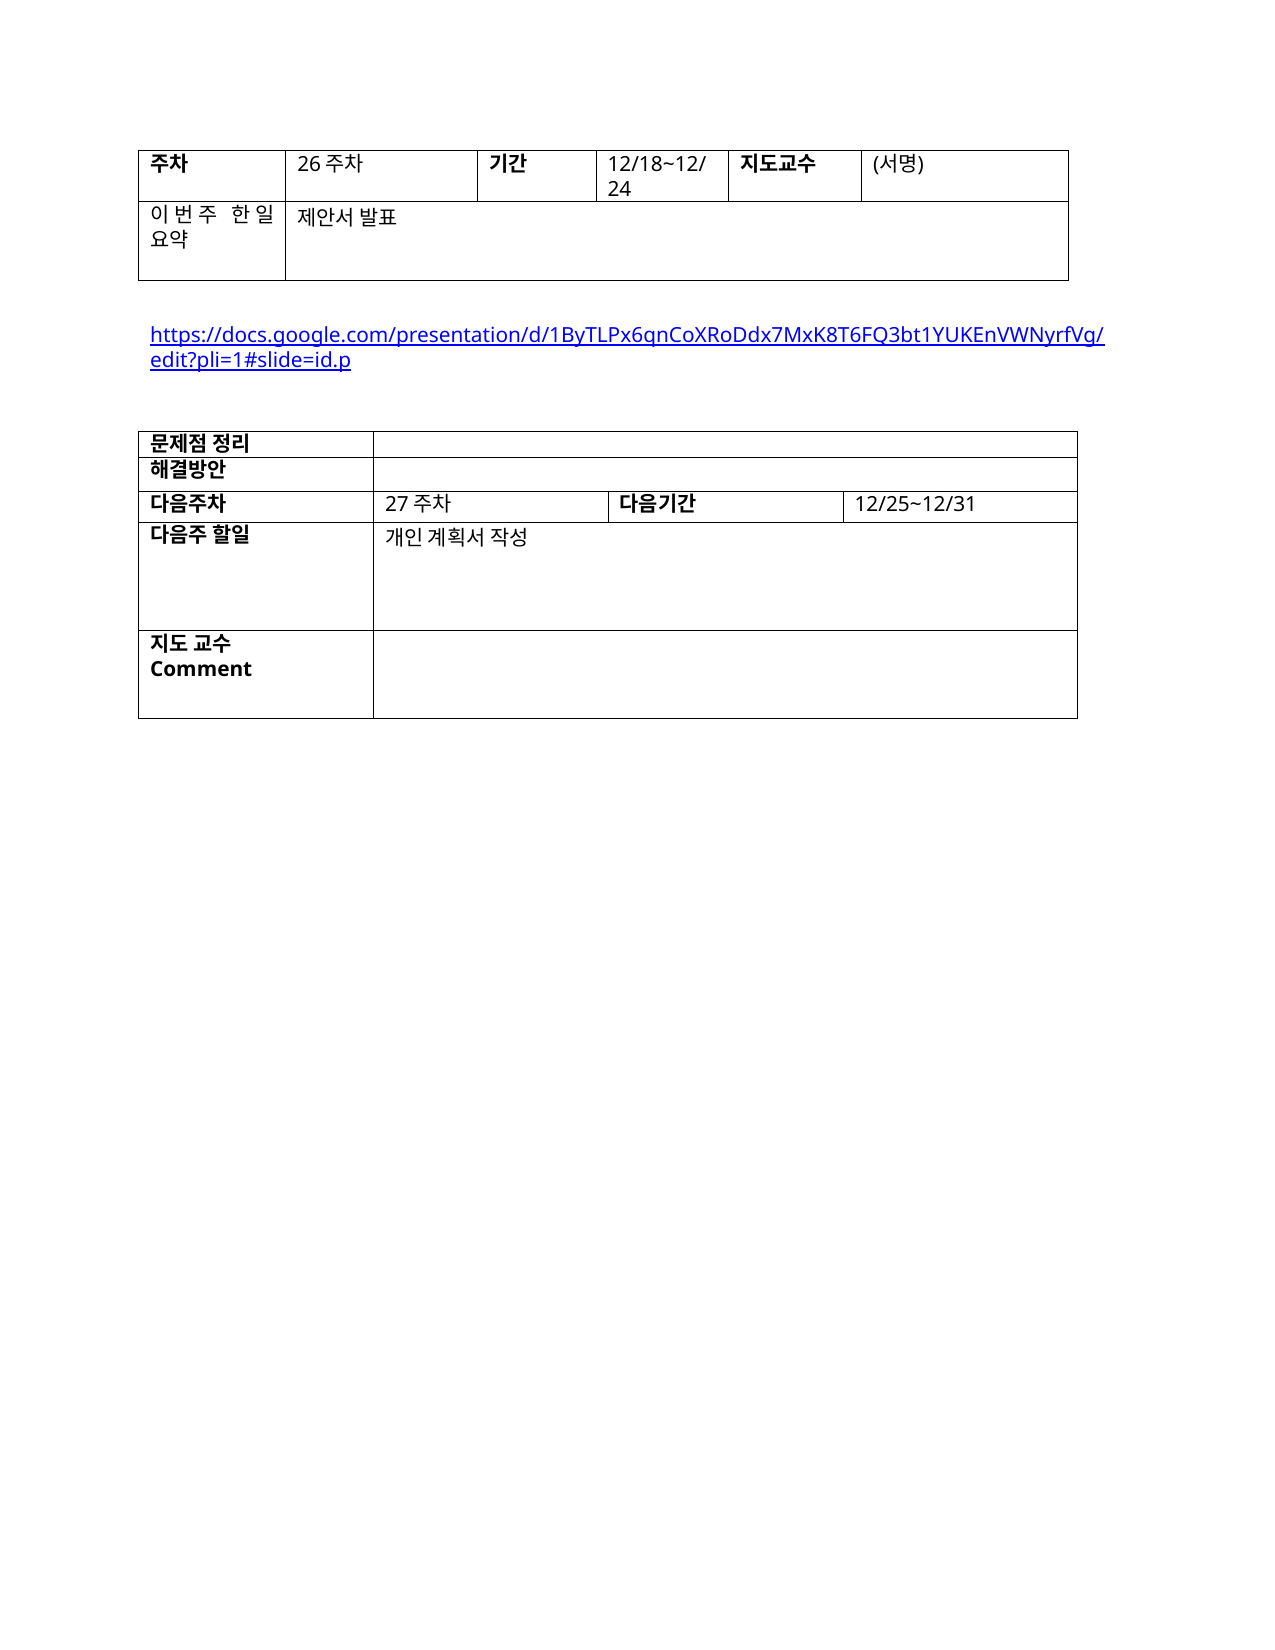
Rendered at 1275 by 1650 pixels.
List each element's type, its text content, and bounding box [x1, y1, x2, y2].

table_cell 지도 교수 Comment [139, 631, 373, 717]
table_cell 제안서 발표 [286, 202, 1068, 280]
table_cell 해결방안 [139, 458, 373, 491]
table_cell 다음주 할일 [139, 523, 373, 630]
table_cell [374, 631, 1077, 717]
table_header 주차 [139, 151, 285, 201]
text https://docs.google.com/presentation/d/1ByTLPx6qnCoXRoDdx7MxK8T6FQ3bt1YUKEnVWNyrfVg/edit?pli=1#slide=id.p [150, 322, 1125, 372]
table_cell 27주차 [374, 492, 608, 522]
table_cell 다음기간 [609, 492, 843, 522]
table_header 12/18~12/24 [597, 151, 728, 201]
table_cell 12/25~12/31 [844, 492, 1077, 522]
table_cell 다음주차 [139, 492, 373, 522]
table_cell 이번주 한일 요약 [139, 202, 285, 280]
table_header [374, 432, 1077, 457]
table_header 지도교수 [729, 151, 861, 201]
table_cell 개인 계획서 작성 [374, 523, 1077, 630]
table_header 기간 [478, 151, 596, 201]
table_cell [374, 458, 1077, 491]
table_header 26주차 [286, 151, 477, 201]
table_header 문제점 정리 [139, 432, 373, 457]
table_header (서명) [862, 151, 1068, 201]
